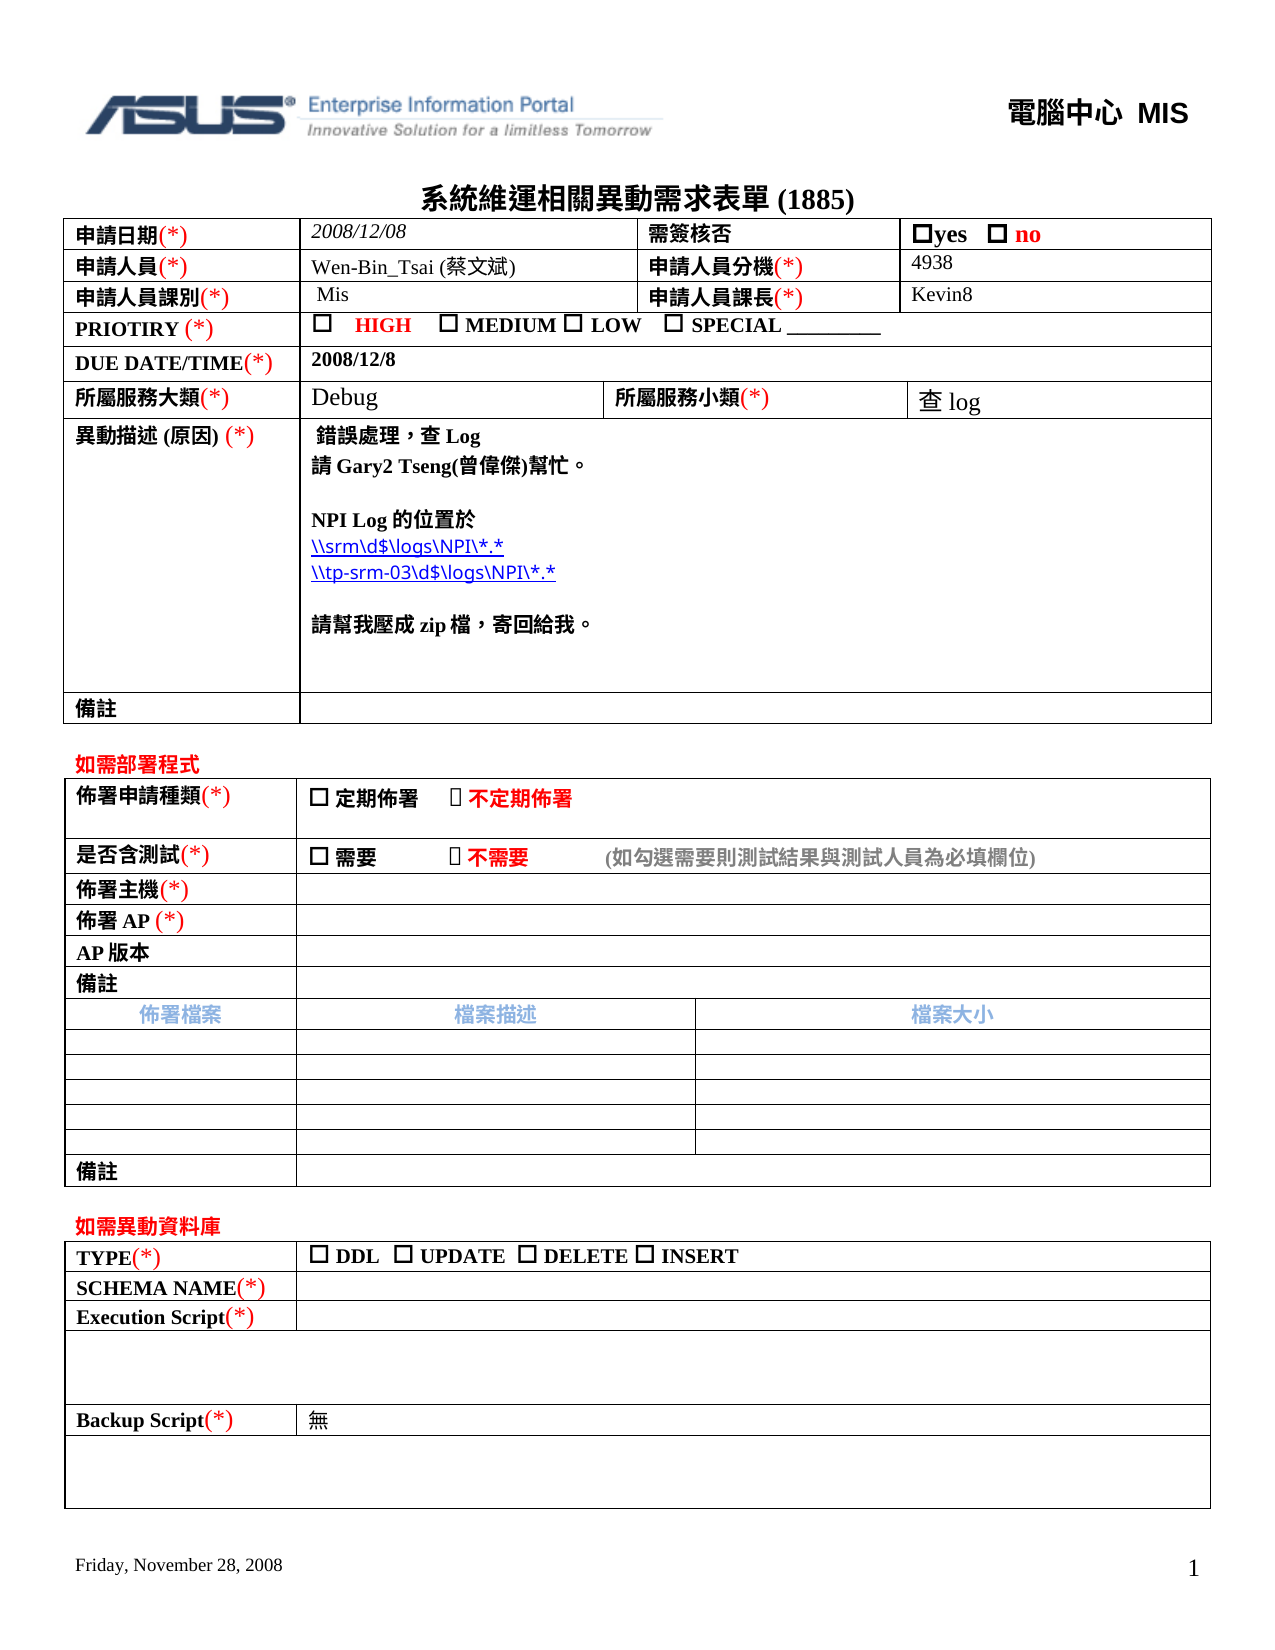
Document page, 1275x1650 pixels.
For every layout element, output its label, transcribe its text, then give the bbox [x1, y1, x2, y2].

table_cell 備註 [64, 693, 299, 723]
table_header [301, 219, 637, 249]
table_cell 申請人員(*) [64, 250, 299, 281]
table_cell 備註 [66, 1155, 296, 1186]
table_cell [66, 1030, 296, 1054]
table_cell [301, 693, 1211, 723]
table_cell [66, 1055, 296, 1079]
table_header 申請日期(*) [64, 219, 299, 249]
table_cell 檔案描述 [297, 999, 695, 1029]
table_cell [297, 1155, 1210, 1186]
table_cell [696, 1130, 1210, 1154]
table_cell SCHEMA NAME(*) [66, 1272, 296, 1300]
table_cell 佈署主機(*) [66, 874, 296, 904]
table_cell 所屬服務小類(*) [604, 382, 907, 418]
table_cell [297, 1105, 695, 1129]
table_cell Mis [301, 282, 637, 312]
table_cell PRIOTIRY (*) [64, 313, 299, 346]
table_cell 錯誤處理，查Log 請Gary2 Tseng(曾偉傑)幫忙。 NPI Log 的位置於 \\srm\d$\logs\NPI\*.* \\tp-srm-03\d$\logs\NPI\*.* 請幫我壓成zip檔，寄回給我。 [301, 419, 1211, 692]
table_cell 需要 不需要 (如勾選需要則測試結果與測試人員為必填欄位) [297, 839, 1210, 872]
table_cell [66, 1130, 296, 1154]
table_header 佈署申請種類(*) [66, 779, 296, 837]
table_cell [297, 1080, 695, 1104]
table_cell Backup Script(*) [66, 1405, 296, 1435]
table_header 需簽核否 [638, 219, 899, 249]
table_cell 佈署AP (*) [66, 905, 296, 935]
table_header DDL UPDATE DELETE INSERT [297, 1242, 1210, 1271]
text 如需部署程式 [75, 748, 1200, 778]
table_cell [696, 1055, 1210, 1079]
table_cell 所屬服務大類(*) [64, 382, 299, 418]
table_cell 無 [297, 1405, 1210, 1435]
table_cell 檔案大小 [696, 999, 1210, 1029]
table_cell 備註 [66, 967, 296, 997]
table_cell AP版本 [66, 936, 296, 966]
table_cell [66, 1105, 296, 1129]
table_cell DUE DATE/TIME(*) [64, 347, 299, 381]
table_cell [297, 1130, 695, 1154]
table_cell HIGH MEDIUM LOW SPECIAL _________ [301, 313, 1211, 346]
table_cell [297, 936, 1210, 966]
table_cell [66, 1331, 1210, 1403]
table_cell [297, 1301, 1210, 1330]
table_cell 4938 [901, 250, 1211, 281]
table_cell [66, 1436, 1210, 1508]
table_cell [297, 905, 1210, 935]
table_cell 查log [908, 382, 1211, 418]
table_cell Kevin8 [901, 282, 1211, 312]
table_cell [297, 874, 1210, 904]
table_cell Execution Script(*) [66, 1301, 296, 1330]
picture [75, 74, 701, 147]
title 系統維運相關異動需求表單 (1885) [0, 176, 1200, 218]
table_cell [297, 967, 1210, 997]
table_cell 是否含測試(*) [66, 839, 296, 872]
table_header yes no [901, 219, 1211, 249]
table_cell Debug [301, 382, 603, 418]
table_cell 申請人員分機(*) [638, 250, 899, 281]
table_header TYPE(*) [66, 1242, 296, 1271]
table_header 定期佈署 不定期佈署 [297, 779, 1210, 837]
text 如需異動資料庫 [75, 1211, 1200, 1241]
table_cell [66, 1080, 296, 1104]
table_cell 佈署檔案 [66, 999, 296, 1029]
table_cell [696, 1080, 1210, 1104]
table_cell 申請人員課別(*) [64, 282, 299, 312]
table_cell [297, 1055, 695, 1079]
table_cell [696, 1030, 1210, 1054]
table_cell [301, 347, 1211, 381]
table_cell 申請人員課長(*) [638, 282, 899, 312]
table_cell [297, 1272, 1210, 1300]
table_cell 異動描述 (原因) (*) [64, 419, 299, 692]
table_cell [297, 1030, 695, 1054]
table_cell [696, 1105, 1210, 1129]
table_cell Wen-Bin_Tsai (蔡文斌) [301, 250, 637, 281]
